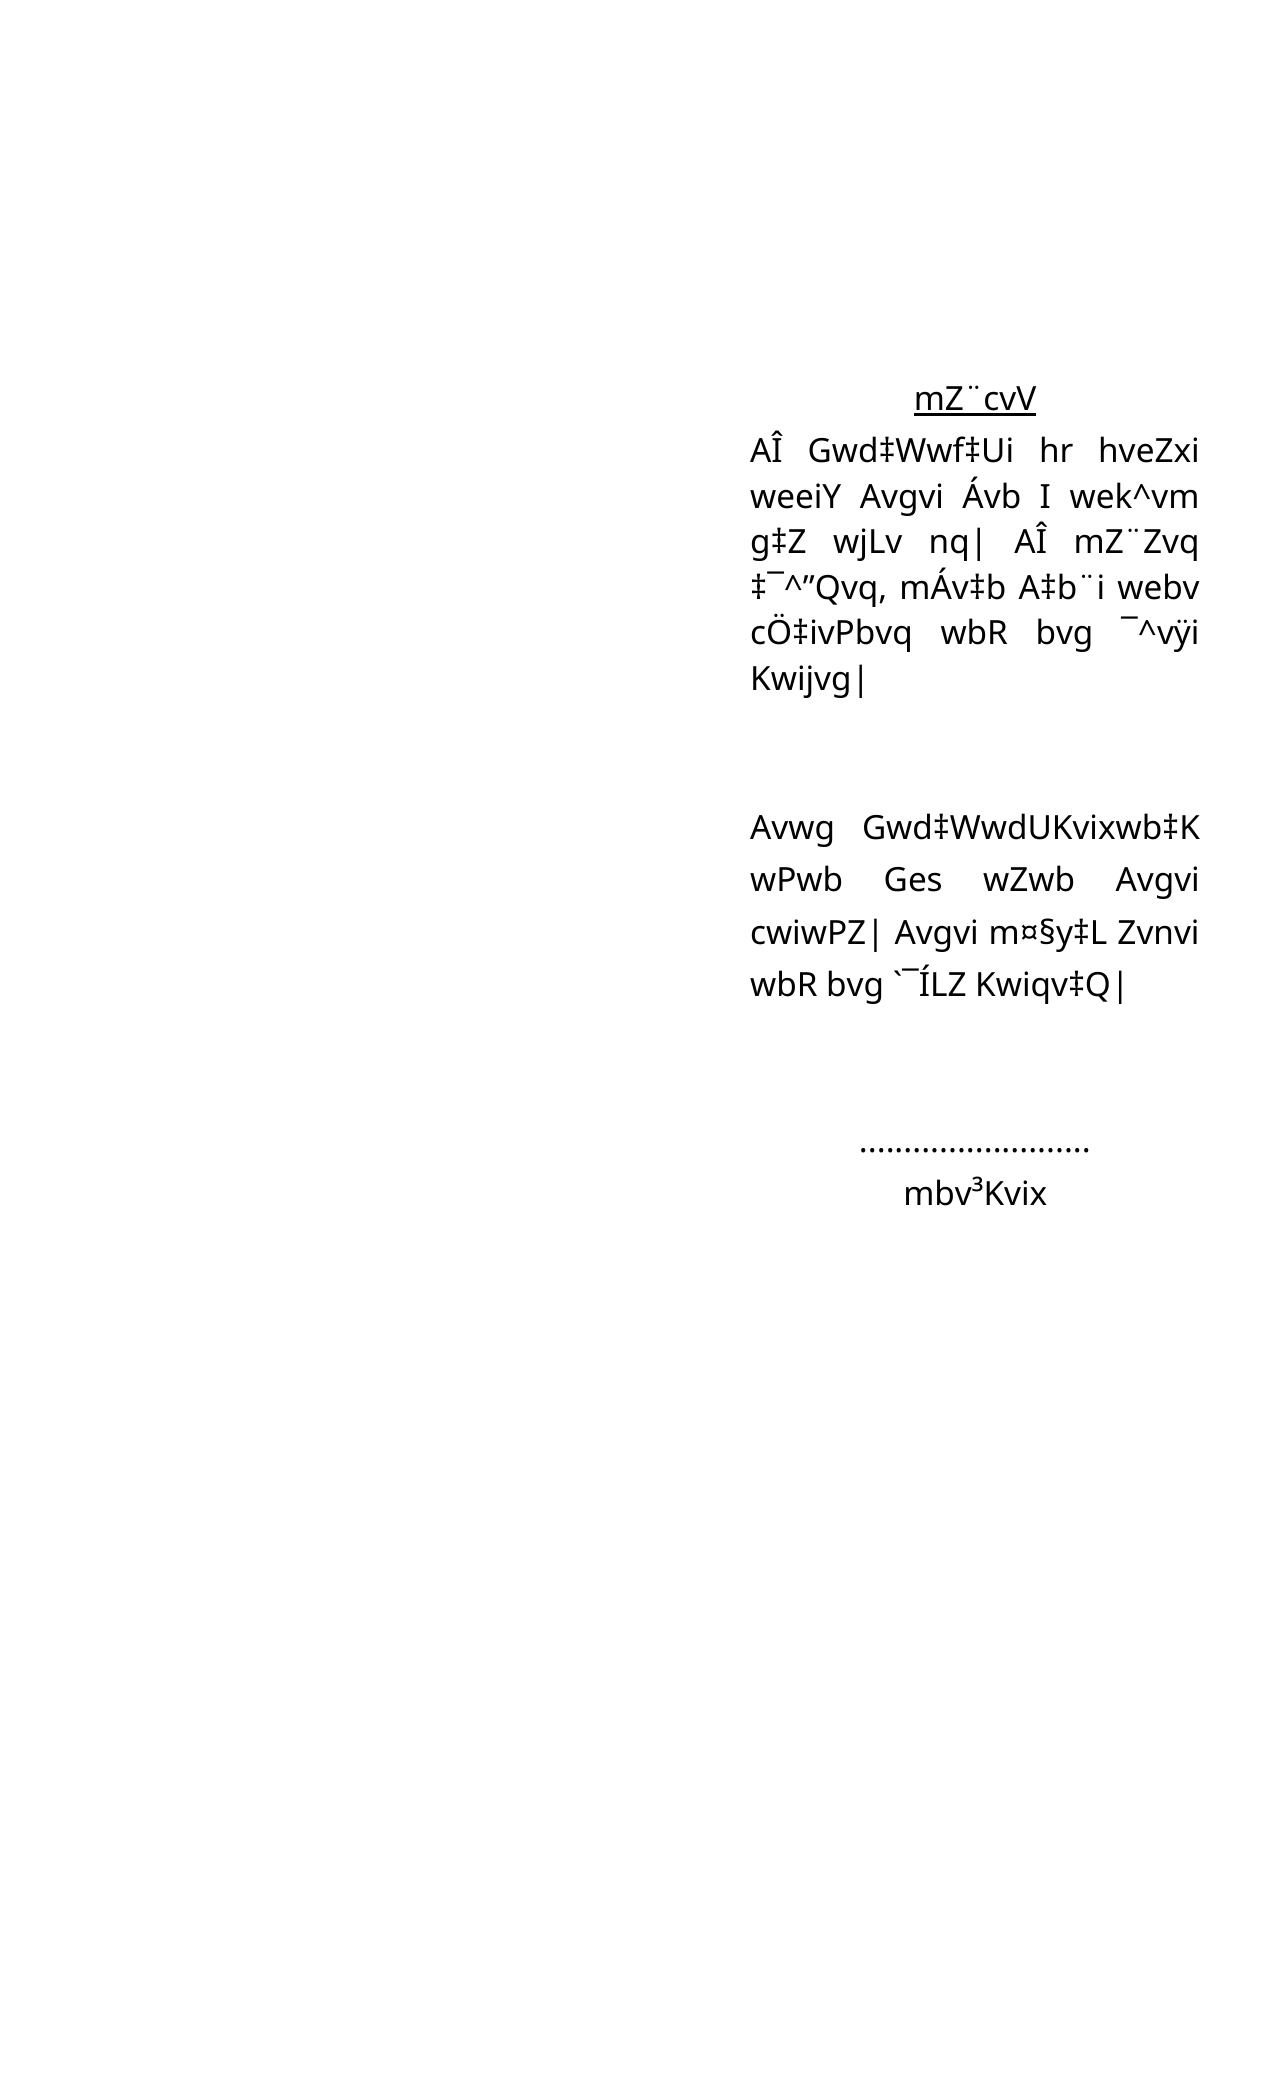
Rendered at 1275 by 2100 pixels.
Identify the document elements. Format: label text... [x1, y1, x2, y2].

text .......................... [750, 1117, 1200, 1163]
text mZ¨cvV [750, 375, 1200, 420]
text Avwg Gwd‡WwdUKvixwb‡K wPwb Ges wZwb Avgvi cwiwPZ| Avgvi m¤§y‡L Zvnvi wbR bvg `¯ÍLZ Kwiqv‡Q| [750, 804, 1200, 1006]
text mbv³Kvix [750, 1169, 1200, 1215]
text AÎ Gwd‡Wwf‡Ui hr hveZxi weeiY Avgvi Ávb I wek^vm g‡Z wjLv nq| AÎ mZ¨Zvq ‡¯^”Qvq, mÁv‡b A‡b¨i webv cÖ‡ivPbvq wbR bvg ¯^vÿi Kwijvg| [750, 427, 1200, 700]
